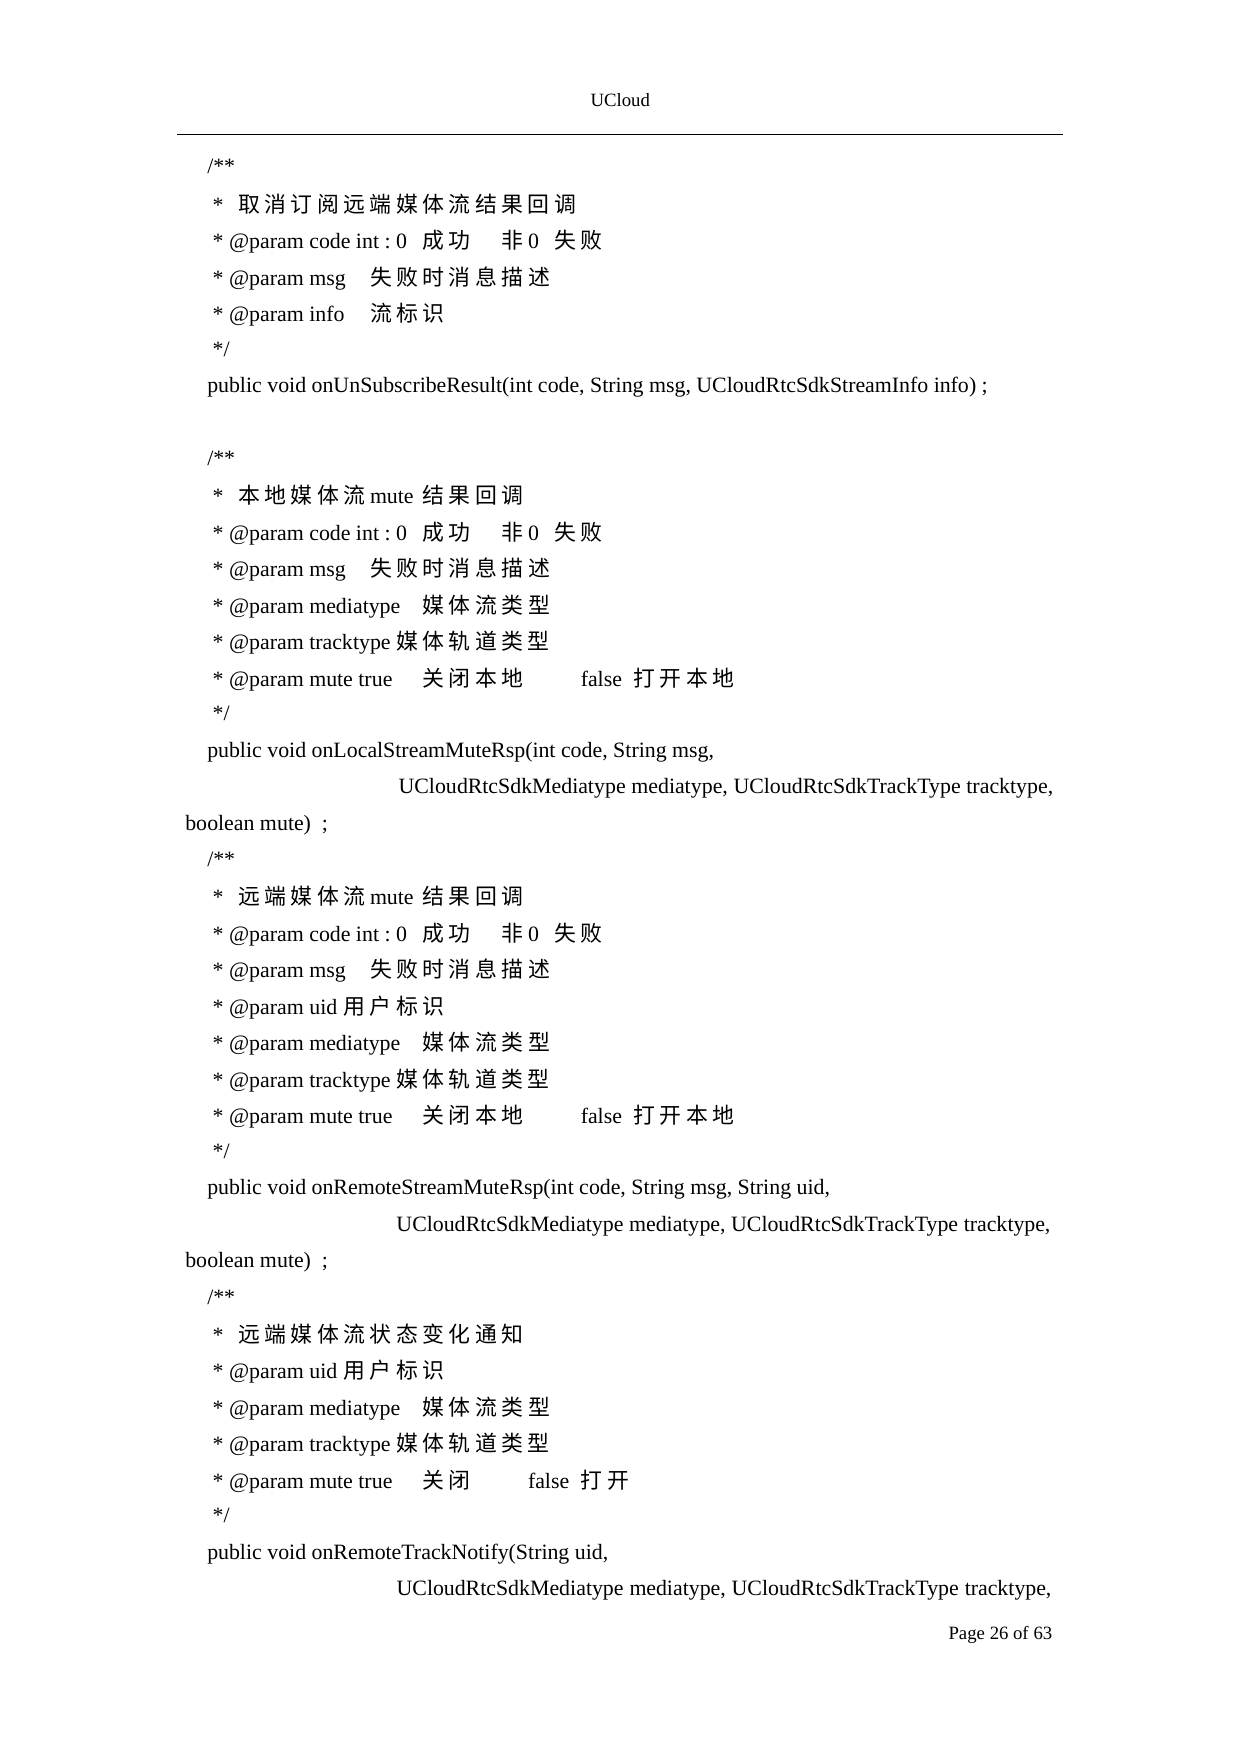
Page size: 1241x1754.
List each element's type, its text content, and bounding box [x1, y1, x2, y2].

text * @param tracktype 媒体轨道类型 [185, 1424, 1055, 1460]
text public void onRemoteTrackNotify(String uid, [185, 1533, 1055, 1570]
text * @param mediatype 媒体流类型 [185, 1387, 1055, 1424]
text */ [185, 695, 1055, 731]
text * @param mute true 关闭 false 打开 [185, 1460, 1055, 1497]
text UCloudRtcSdkMediatype mediatype, UCloudRtcSdkTrackType tracktype, boolean mute) ; [185, 1205, 1055, 1278]
text * @param mute true 关闭本地 false 打开本地 [185, 658, 1055, 695]
text public void onLocalStreamMuteRsp(int code, String msg, [185, 731, 1055, 768]
text */ [185, 1497, 1055, 1533]
text * @param tracktype 媒体轨道类型 [185, 1059, 1055, 1096]
text * @param uid 用户标识 [185, 1351, 1055, 1387]
text * @param info 流标识 [185, 294, 1055, 330]
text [185, 1570, 1055, 1606]
text * @param code int : 0 成功 非0 失败 [185, 512, 1055, 549]
text /** [185, 841, 1055, 877]
text * 取消订阅远端媒体流结果回调 [185, 184, 1055, 221]
text * @param mute true 关闭本地 false 打开本地 [185, 1096, 1055, 1132]
text * @param msg 失败时消息描述 [185, 950, 1055, 986]
text * @param tracktype 媒体轨道类型 [185, 622, 1055, 658]
text * @param code int : 0 成功 非0 失败 [185, 221, 1055, 257]
text * @param msg 失败时消息描述 [185, 257, 1055, 294]
text * 远端媒体流状态变化通知 [185, 1314, 1055, 1351]
text UCloudRtcSdkMediatype mediatype, UCloudRtcSdkTrackType tracktype, boolean mute) ; [185, 768, 1055, 841]
text * 远端媒体流mute 结果回调 [185, 877, 1055, 913]
text * @param code int : 0 成功 非0 失败 [185, 913, 1055, 950]
text * 本地媒体流mute 结果回调 [185, 476, 1055, 512]
text */ [185, 330, 1055, 367]
text * @param uid 用户标识 [185, 986, 1055, 1023]
text public void onRemoteStreamMuteRsp(int code, String msg, String uid, [185, 1169, 1055, 1205]
text * @param msg 失败时消息描述 [185, 549, 1055, 585]
text * @param mediatype 媒体流类型 [185, 585, 1055, 622]
text public void onUnSubscribeResult(int code, String msg, UCloudRtcSdkStreamInfo info) ; [185, 367, 1055, 403]
text /** [185, 439, 1055, 476]
text /** [185, 1278, 1055, 1314]
text * @param mediatype 媒体流类型 [185, 1023, 1055, 1059]
text */ [185, 1132, 1055, 1169]
text /** [185, 148, 1055, 184]
